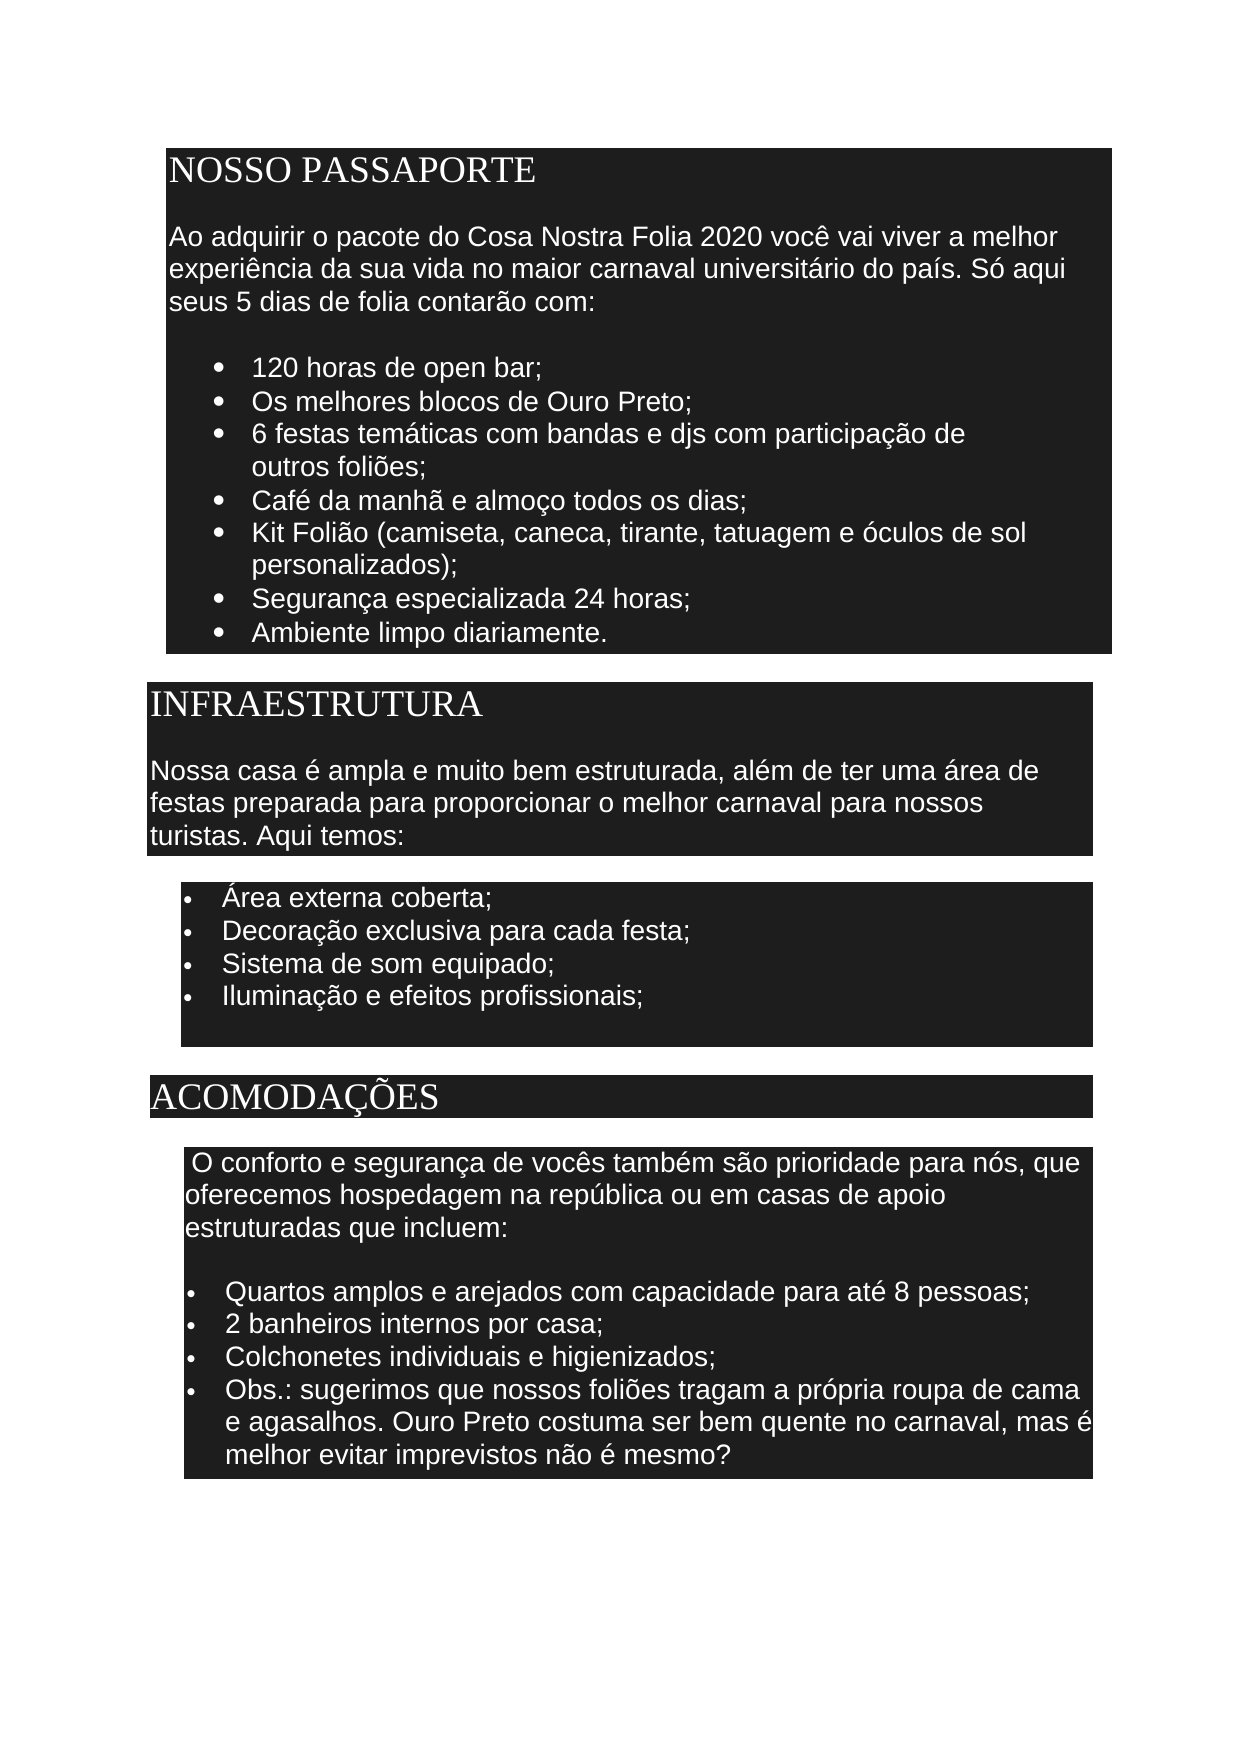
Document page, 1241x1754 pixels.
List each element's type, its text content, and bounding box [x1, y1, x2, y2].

subtitle ACOMODAÇÕES [150, 1074, 1105, 1118]
